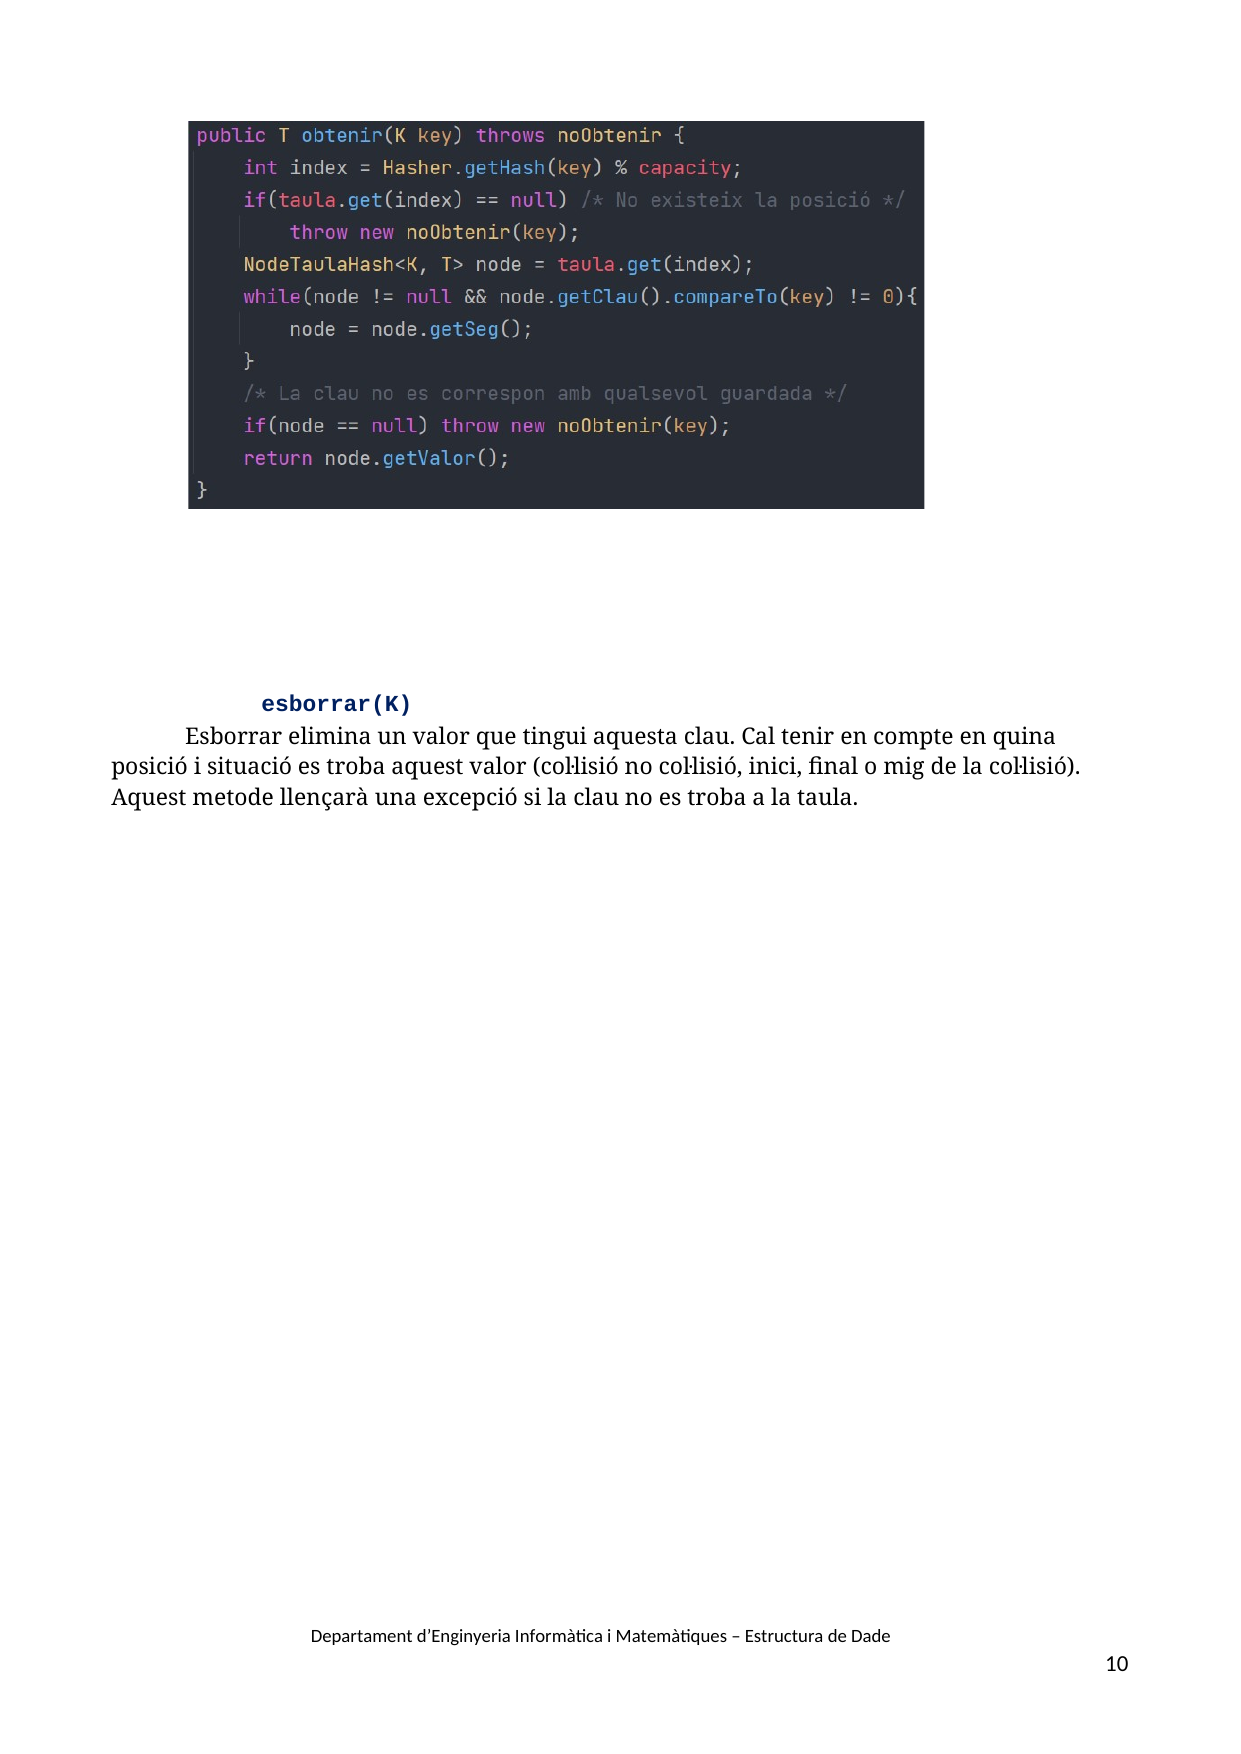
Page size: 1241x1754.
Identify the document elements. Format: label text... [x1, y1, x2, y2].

picture [188, 121, 925, 509]
subtitle esborrar(K) [261, 692, 1134, 718]
text Esborrar elimina un valor que tingui aquesta clau. Cal tenir en compte en quina posició i situació es troba aquest valor (col·lisió no col·lisió, inici, final o mig de la col·lisió). Aquest metode llençarà una excepció si la clau no es troba a la taula. [111, 720, 1134, 812]
